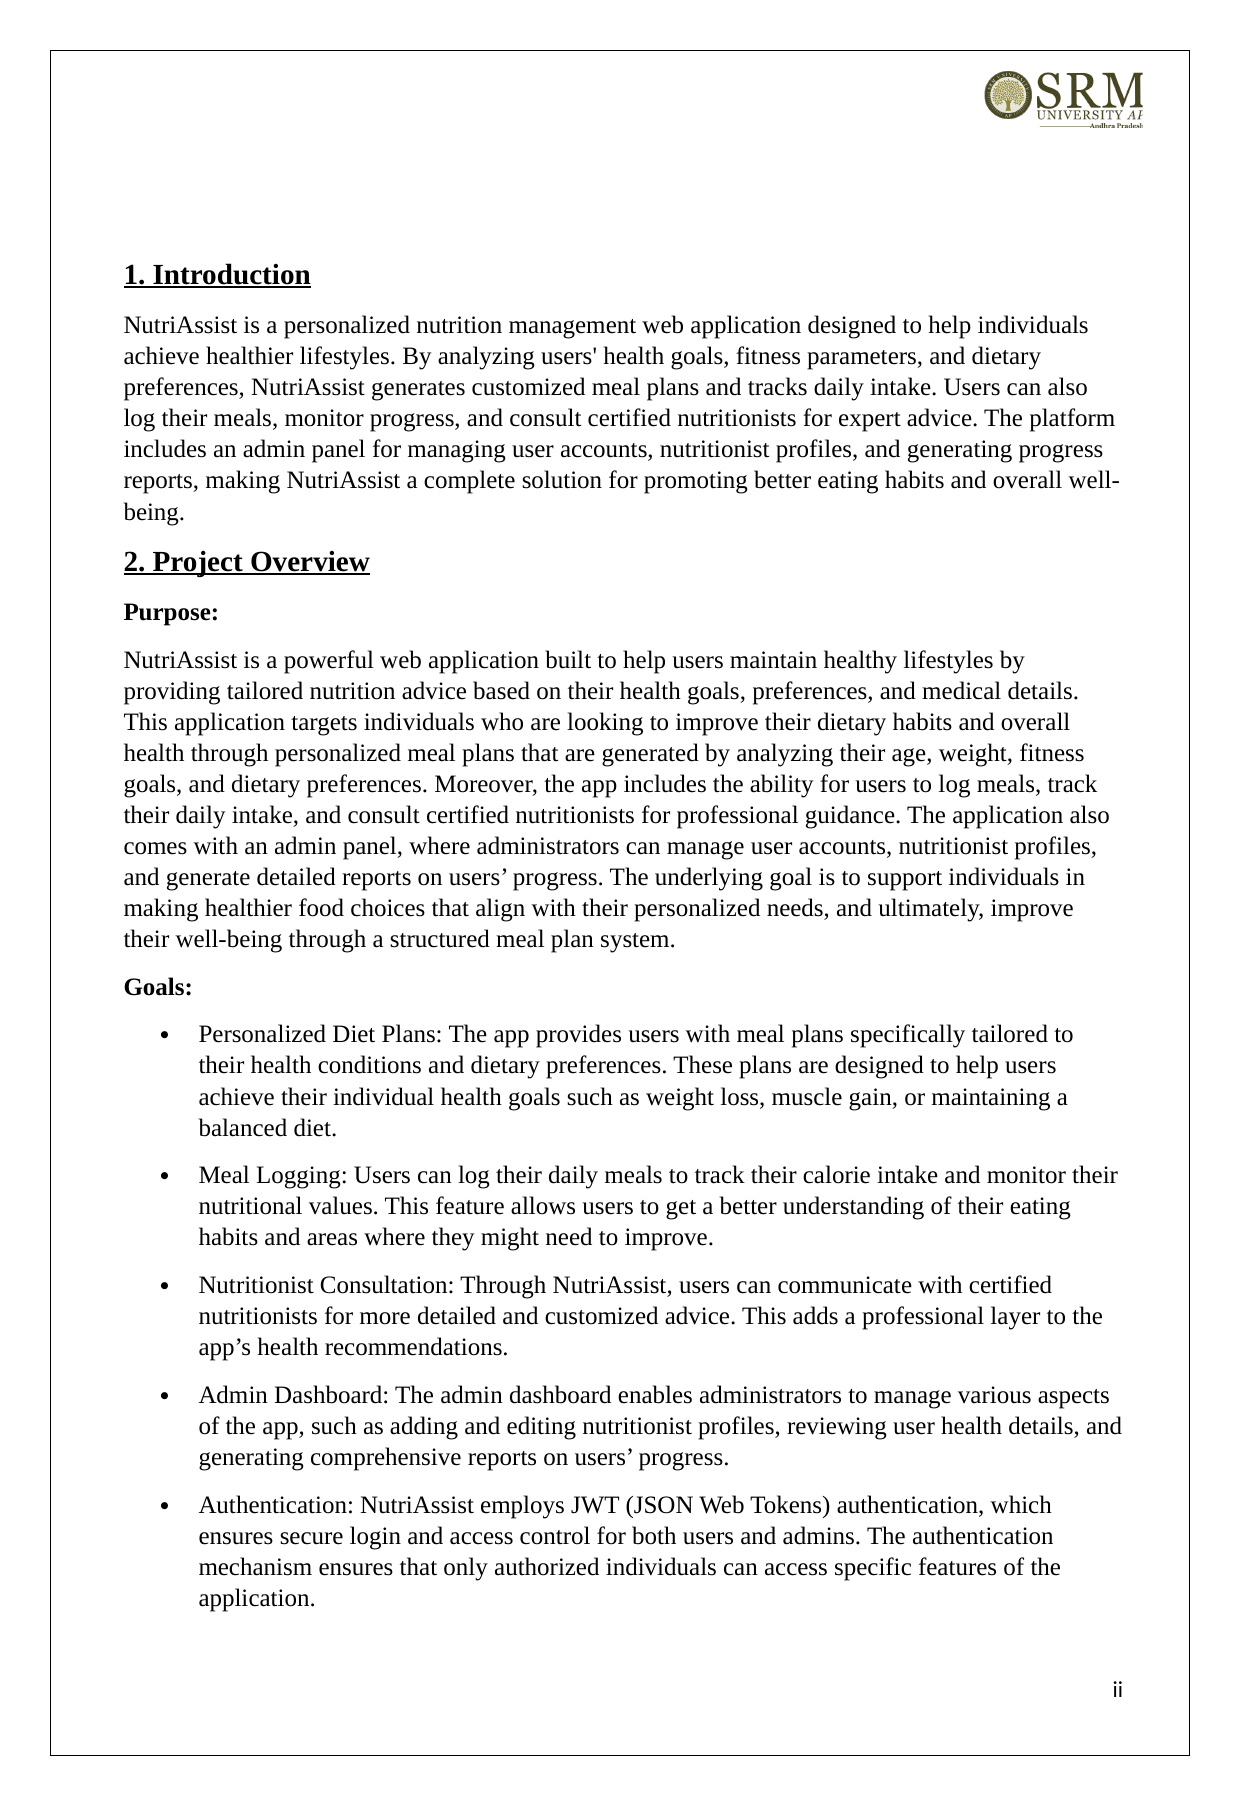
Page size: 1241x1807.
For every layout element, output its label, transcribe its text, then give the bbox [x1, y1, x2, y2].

picture [983, 62, 1143, 135]
list Nutritionist Consultation: Through NutriAssist, users can communicate with certified nutritionists for more detailed and customized advice. This adds a professional layer to the app’s health recommendations. [161, 1270, 1123, 1361]
list Authentication: NutriAssist employs JWT (JSON Web Tokens) authentication, which ensures secure login and access control for both users and admins. The authentication mechanism ensures that only authorized individuals can access specific features of the application. [161, 1490, 1123, 1612]
list Admin Dashboard: The admin dashboard enables administrators to manage various aspects of the app, such as adding and editing nutritionist profiles, reviewing user health details, and generating comprehensive reports on users’ progress. [161, 1380, 1123, 1471]
text Purpose: [123, 597, 1123, 626]
list Personalized Diet Plans: The app provides users with meal plans specifically tailored to their health conditions and dietary preferences. These plans are designed to help users achieve their individual health goals such as weight loss, muscle gain, or maintaining a balanced diet. [161, 1019, 1123, 1141]
text NutriAssist is a powerful web application built to help users maintain healthy lifestyles by providing tailored nutrition advice based on their health goals, preferences, and medical details. This application targets individuals who are looking to improve their dietary habits and overall health through personalized meal plans that are generated by analyzing their age, weight, fitness goals, and dietary preferences. Moreover, the app includes the ability for users to log meals, track their daily intake, and consult certified nutritionists for professional guidance. The application also comes with an admin panel, where administrators can manage user accounts, nutritionist profiles, and generate detailed reports on users’ progress. The underlying goal is to support individuals in making healthier food choices that align with their personalized needs, and ultimately, improve their well-being through a structured meal plan system. [123, 645, 1123, 953]
list Meal Logging: Users can log their daily meals to track their calorie intake and monitor their nutritional values. This feature allows users to get a better understanding of their eating habits and areas where they might need to improve. [161, 1160, 1123, 1251]
text Goals: [123, 972, 1123, 1001]
text NutriAssist is a personalized nutrition management web application designed to help individuals achieve healthier lifestyles. By analyzing users' health goals, fitness parameters, and dietary preferences, NutriAssist generates customized meal plans and tracks daily intake. Users can also log their meals, monitor progress, and consult certified nutritionists for expert advice. The platform includes an admin panel for managing user accounts, nutritionist profiles, and generating progress reports, making NutriAssist a complete solution for promoting better eating habits and overall well-being. [123, 310, 1123, 525]
text 1. Introduction [123, 257, 1123, 291]
text 2. Project Overview [123, 544, 1123, 578]
